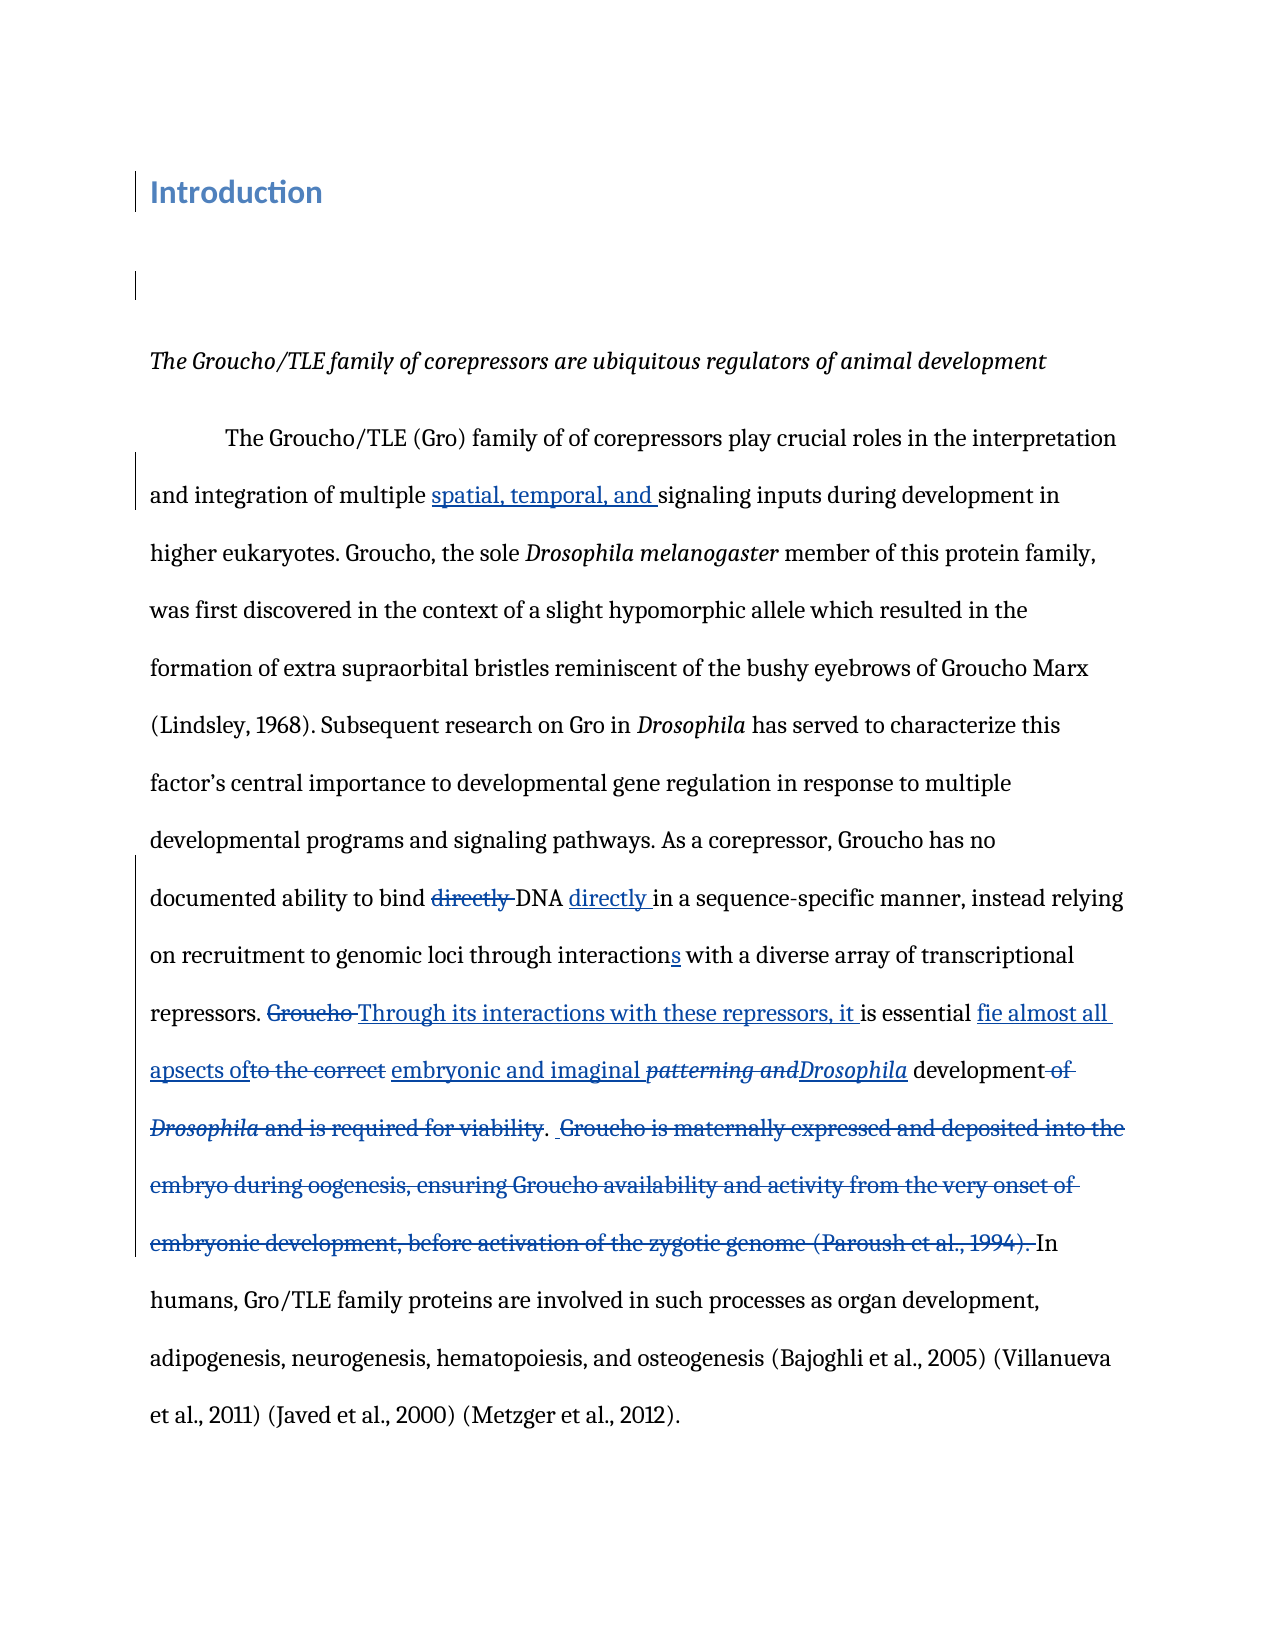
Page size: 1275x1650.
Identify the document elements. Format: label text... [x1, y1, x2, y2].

subtitle Introduction [150, 171, 1125, 212]
text The Groucho/TLE family of corepressors are ubiquitous regulators of animal development [150, 347, 1125, 376]
text The Groucho/TLE (Gro) family of of corepressors play crucial roles in the interpretation and integration of multiple signaling inputs during development in higher eukaryotes. Groucho, the sole Drosophila melanogaster member of this protein family, was first discovered in the context of a slight hypomorphic allele which resulted in the formation of extra supraorbital bristles reminiscent of the bushy eyebrows of Groucho Marx (Lindsley, 1968). Subsequent research on Gro in Drosophila has served to characterize this factor’s central importance to developmental gene regulation in response to multiple developmental programs and signaling pathways. As a corepressor, Groucho has no documented ability to bind DNA in a sequence-specific manner, instead relying on recruitment to genomic loci through interaction with a diverse array of transcriptional repressors. is essential development. In humans, Gro/TLE family proteins are involved in such processes as organ development, adipogenesis, neurogenesis, hematopoiesis, and osteogenesis (Bajoghli et al., 2005) (Villanueva et al., 2011) (Javed et al., 2000) (Metzger et al., 2012). [150, 423, 1125, 1430]
